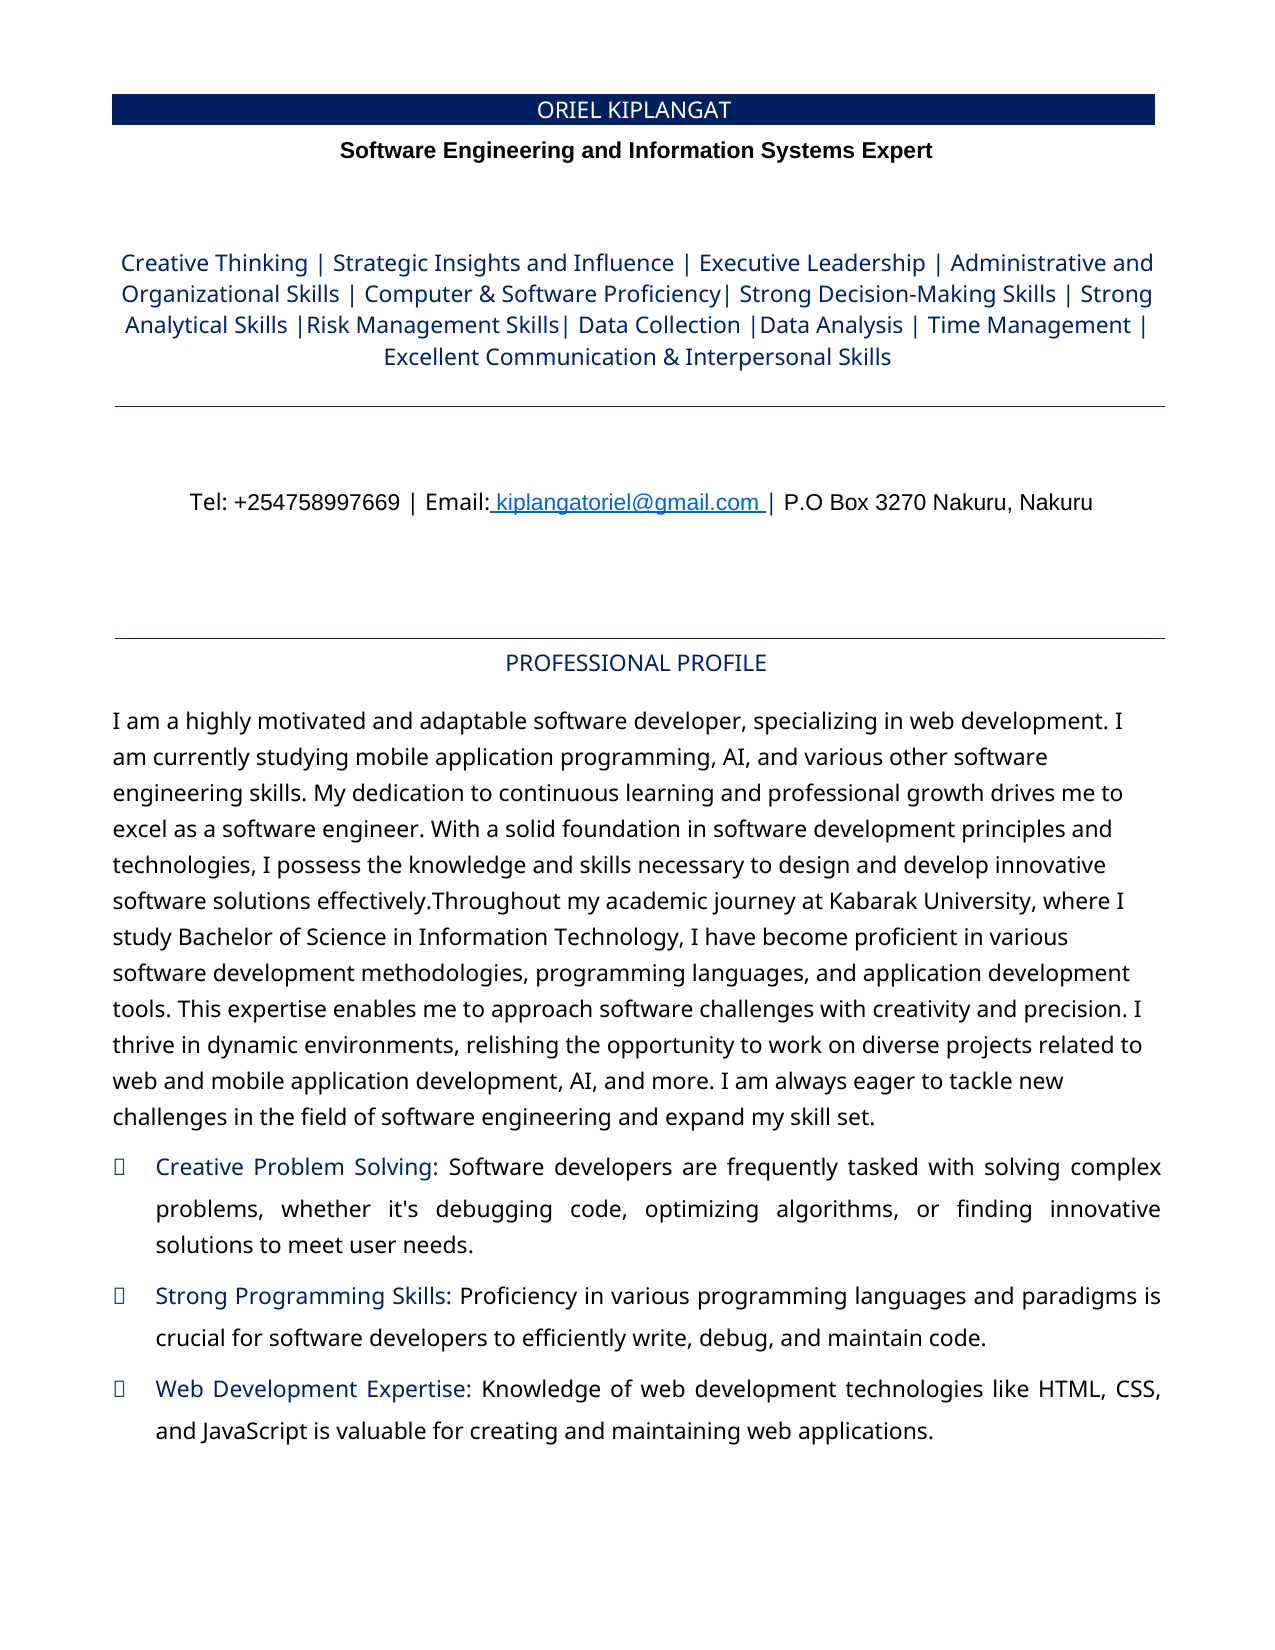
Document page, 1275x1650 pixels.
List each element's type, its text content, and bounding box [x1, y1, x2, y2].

text I am a highly motivated and adaptable software developer, specializing in web development. I am currently studying mobile application programming, AI, and various other software engineering skills. My dedication to continuous learning and professional growth drives me to excel as a software engineer. With a solid foundation in software development principles and technologies, I possess the knowledge and skills necessary to design and develop innovative software solutions effectively.Throughout my academic journey at Kabarak University, where I study Bachelor of Science in Information Technology, I have become proficient in various software development methodologies, programming languages, and application development tools. This expertise enables me to approach software challenges with creativity and precision. I thrive in dynamic environments, relishing the opportunity to work on diverse projects related to web and mobile application development, AI, and more. I am always eager to tackle new challenges in the field of software engineering and expand my skill set. [112, 705, 1162, 1132]
text ORIEL KIPLANGAT [112, 94, 1155, 125]
text Tel: +254758997669 | Email: kiplangatoriel@gmail.com | P.O Box 3270 Nakuru, Nakuru [112, 486, 1162, 517]
text Creative Thinking | Strategic Insights and Influence | Executive Leadership | Administrative and Organizational Skills | Computer & Software Proficiency| Strong Decision-Making Skills | Strong Analytical Skills |Risk Management Skills| Data Collection |Data Analysis | Time Management | Excellent Communication & Interpersonal Skills [112, 247, 1162, 372]
subtitle Software Engineering and Information Systems Expert [112, 137, 1160, 163]
list Strong Programming Skills: Proficiency in various programming languages and paradigms is crucial for software developers to efficiently write, debug, and maintain code. [112, 1270, 1162, 1353]
list Creative Problem Solving: Software developers are frequently tasked with solving complex problems, whether it's debugging code, optimizing algorithms, or finding innovative solutions to meet user needs. [112, 1142, 1162, 1261]
text PROFESSIONAL PROFILE [112, 606, 1160, 678]
list Web Development Expertise: Knowledge of web development technologies like HTML, CSS, and JavaScript is valuable for creating and maintaining web applications. [112, 1363, 1162, 1446]
